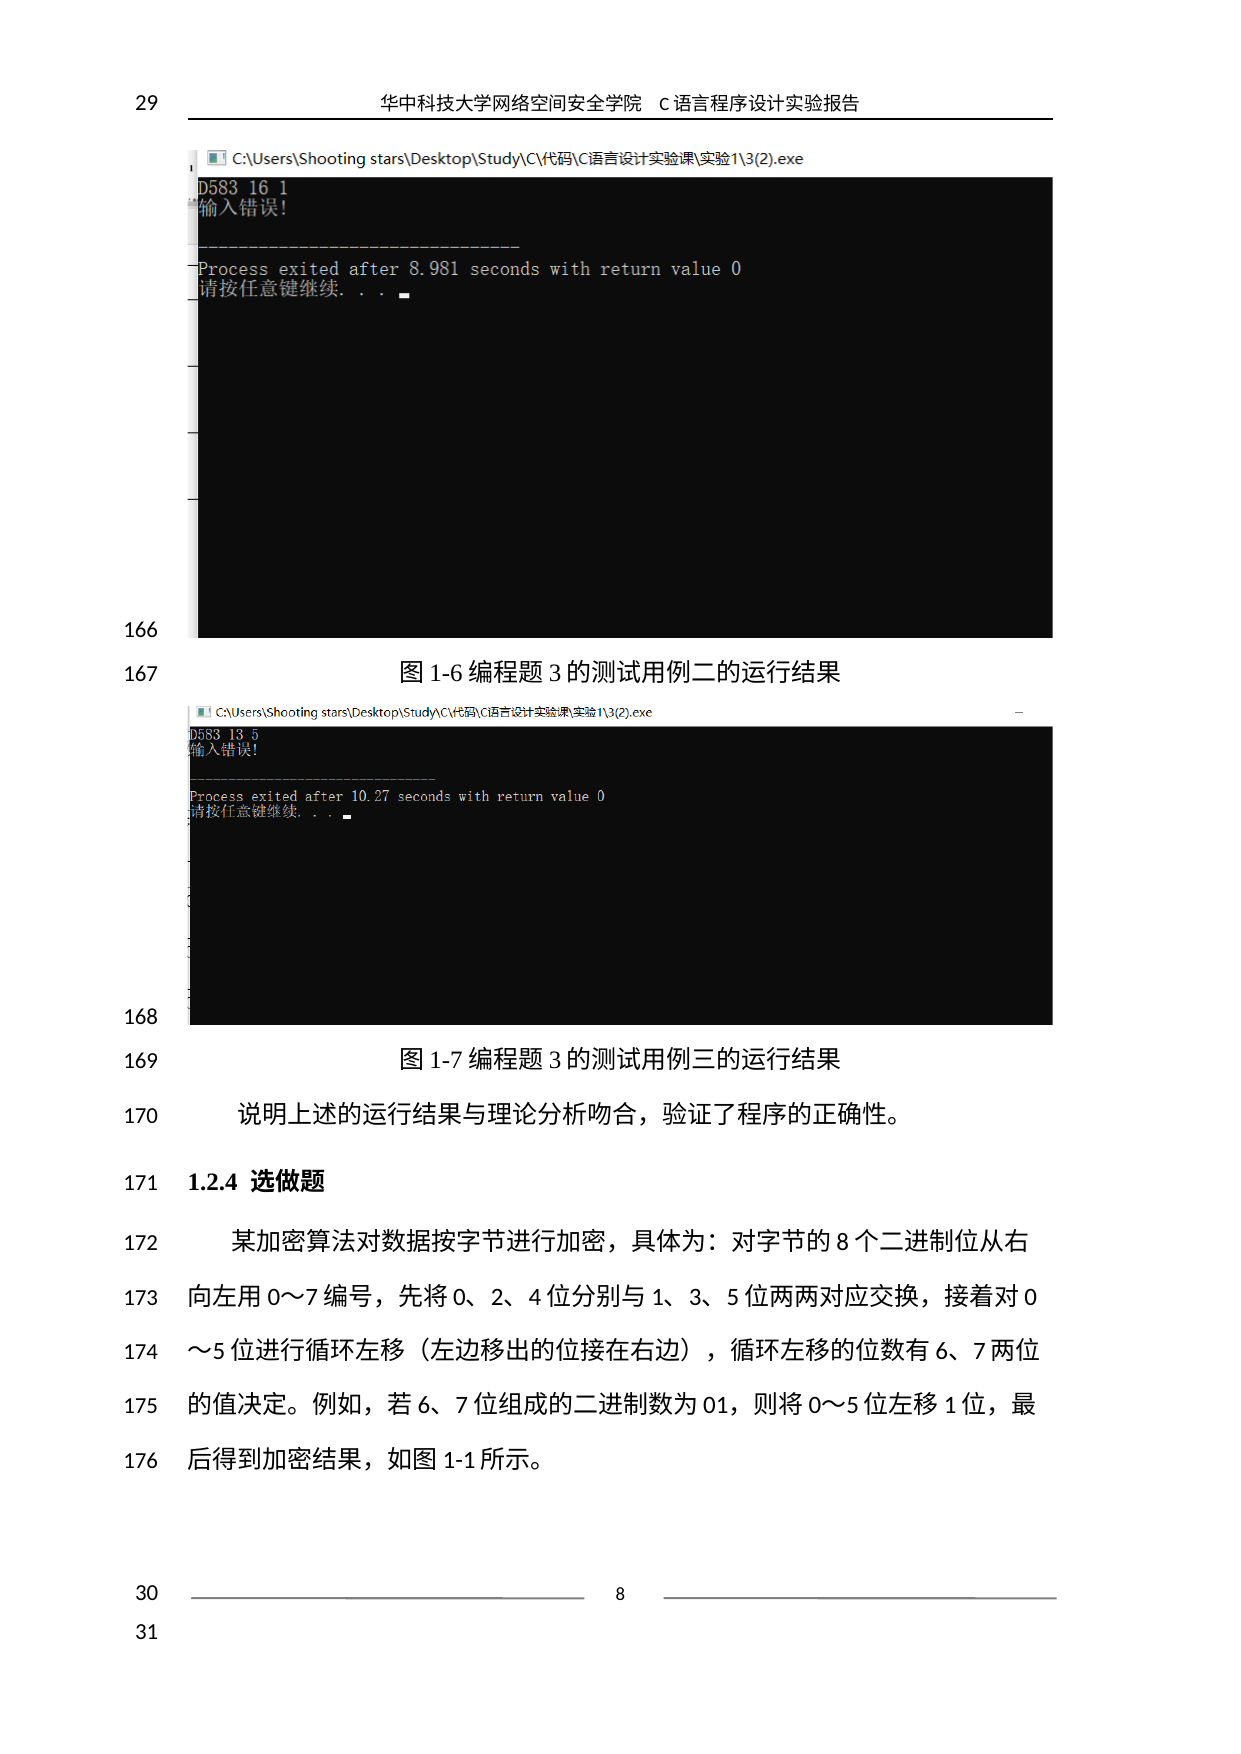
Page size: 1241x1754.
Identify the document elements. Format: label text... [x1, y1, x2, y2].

text 某加密算法对数据按字节进行加密，具体为：对字节的8个二进制位从右向左用0～7编号，先将0、2、4位分别与1、3、5位两两对应交换，接着对0～5位进行循环左移（左边移出的位接在右边），循环左移的位数有6、7两位的值决定。例如，若6、7位组成的二进制数为01，则将0～5位左移1位，最后得到加密结果，如图1-1所示。 [187, 1222, 1053, 1476]
picture [187, 150, 1053, 638]
text 图1-6 编程题3的测试用例二的运行结果 [187, 652, 1053, 689]
text 说明上述的运行结果与理论分析吻合，验证了程序的正确性。 [187, 1094, 1053, 1131]
picture [187, 706, 1053, 1025]
text 图1-7 编程题3的测试用例三的运行结果 [187, 1040, 1053, 1076]
subtitle 1.2.4 选做题 [187, 1161, 1053, 1197]
